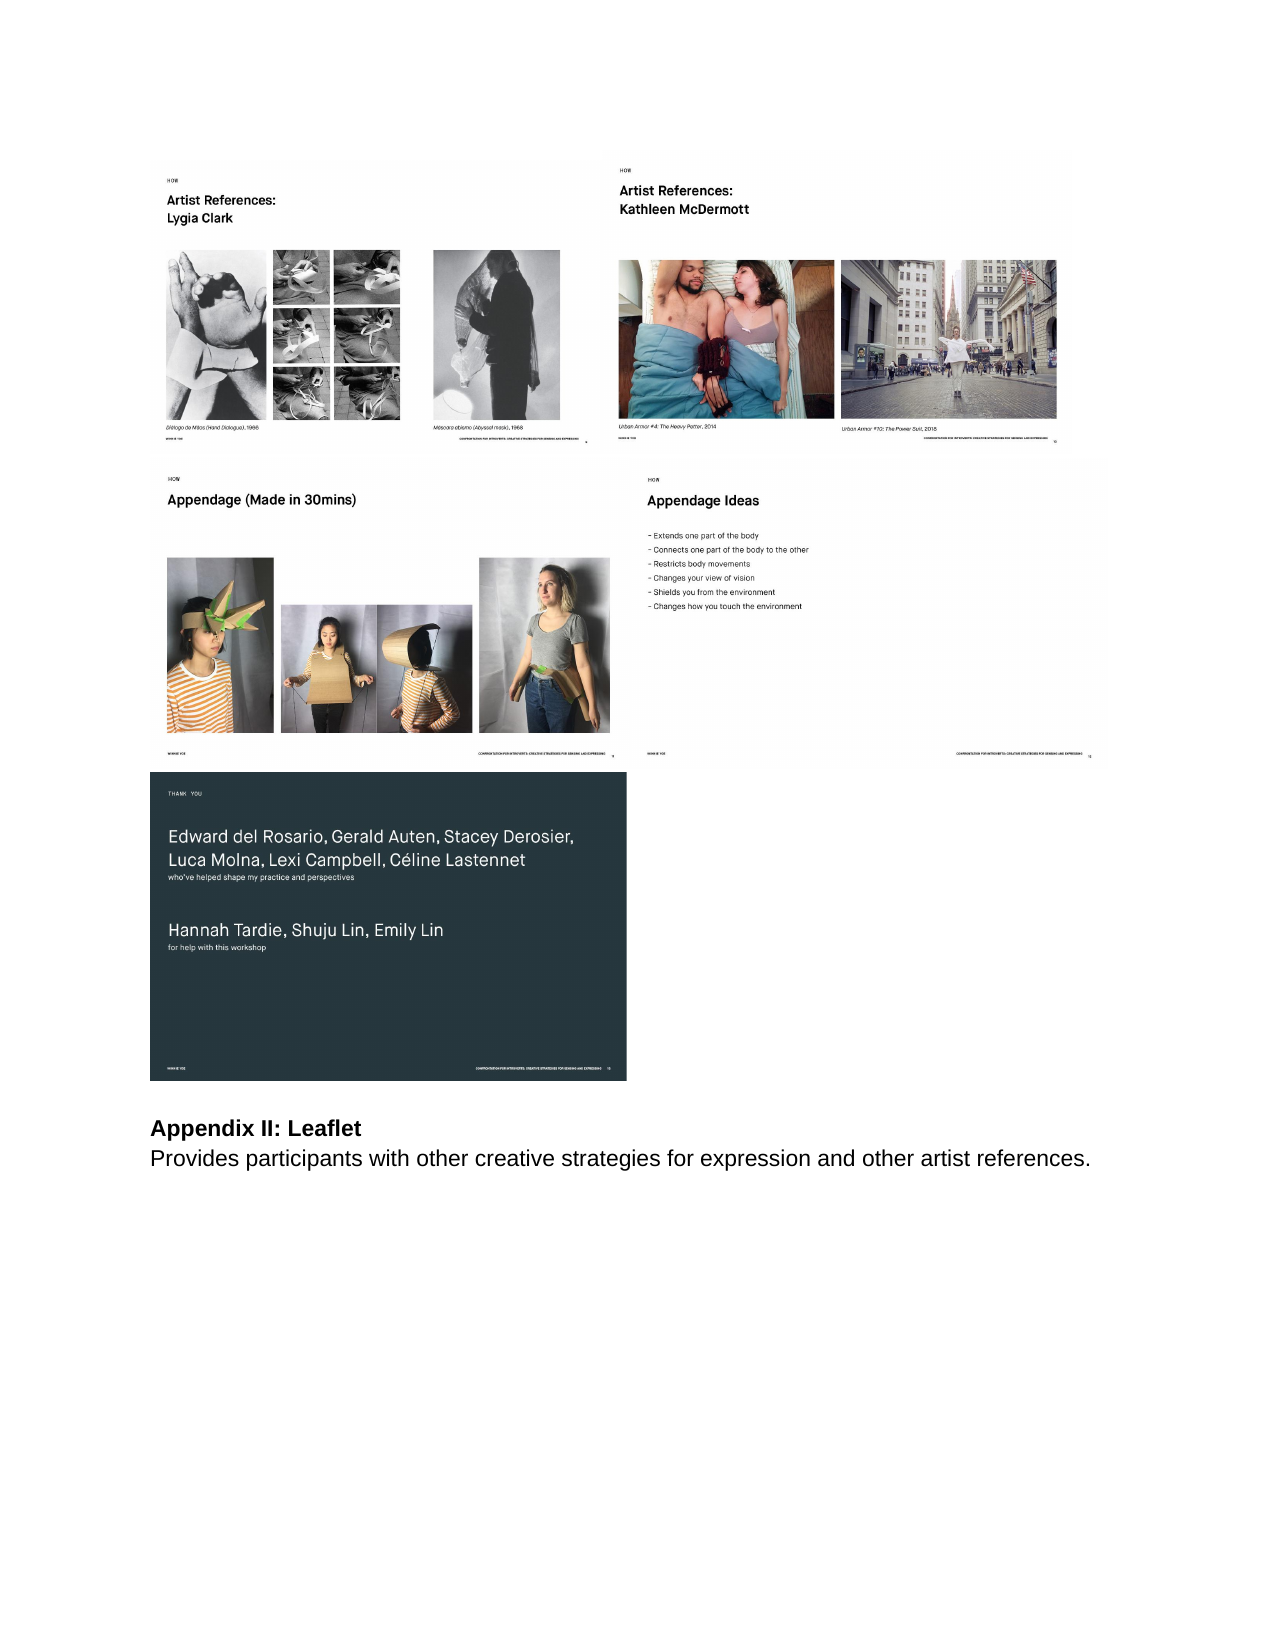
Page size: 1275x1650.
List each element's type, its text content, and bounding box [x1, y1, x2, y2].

text Appendix II: Leaflet [150, 1115, 1125, 1141]
picture [150, 772, 627, 1081]
text Provides participants with other creative strategies for expression and other artist references. [150, 1145, 1125, 1172]
picture [150, 457, 1108, 769]
picture [150, 150, 1073, 454]
